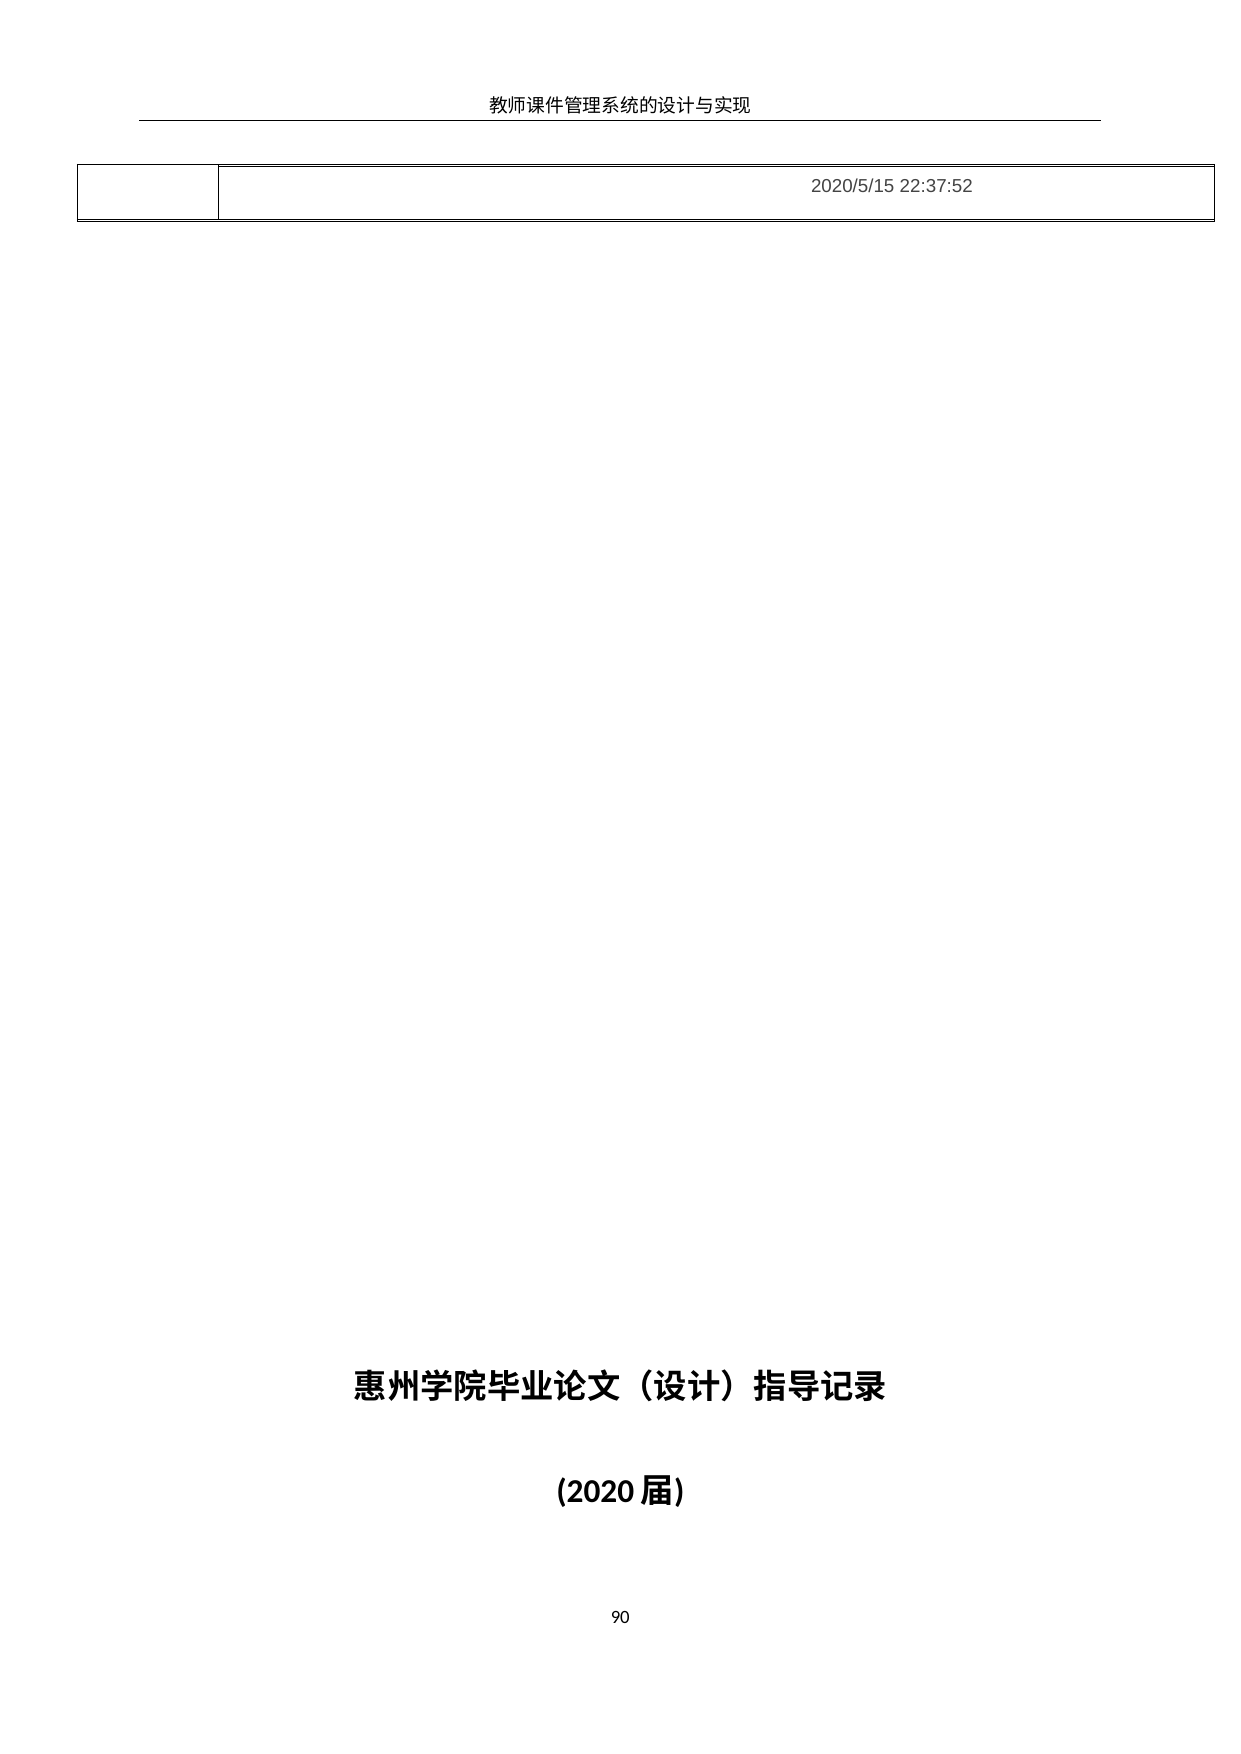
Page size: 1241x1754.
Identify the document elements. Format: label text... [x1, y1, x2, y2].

text 惠州学院毕业论文（设计）指导记录 [148, 1347, 1093, 1422]
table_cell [219, 167, 1214, 218]
text (2020届) [148, 1451, 1093, 1526]
